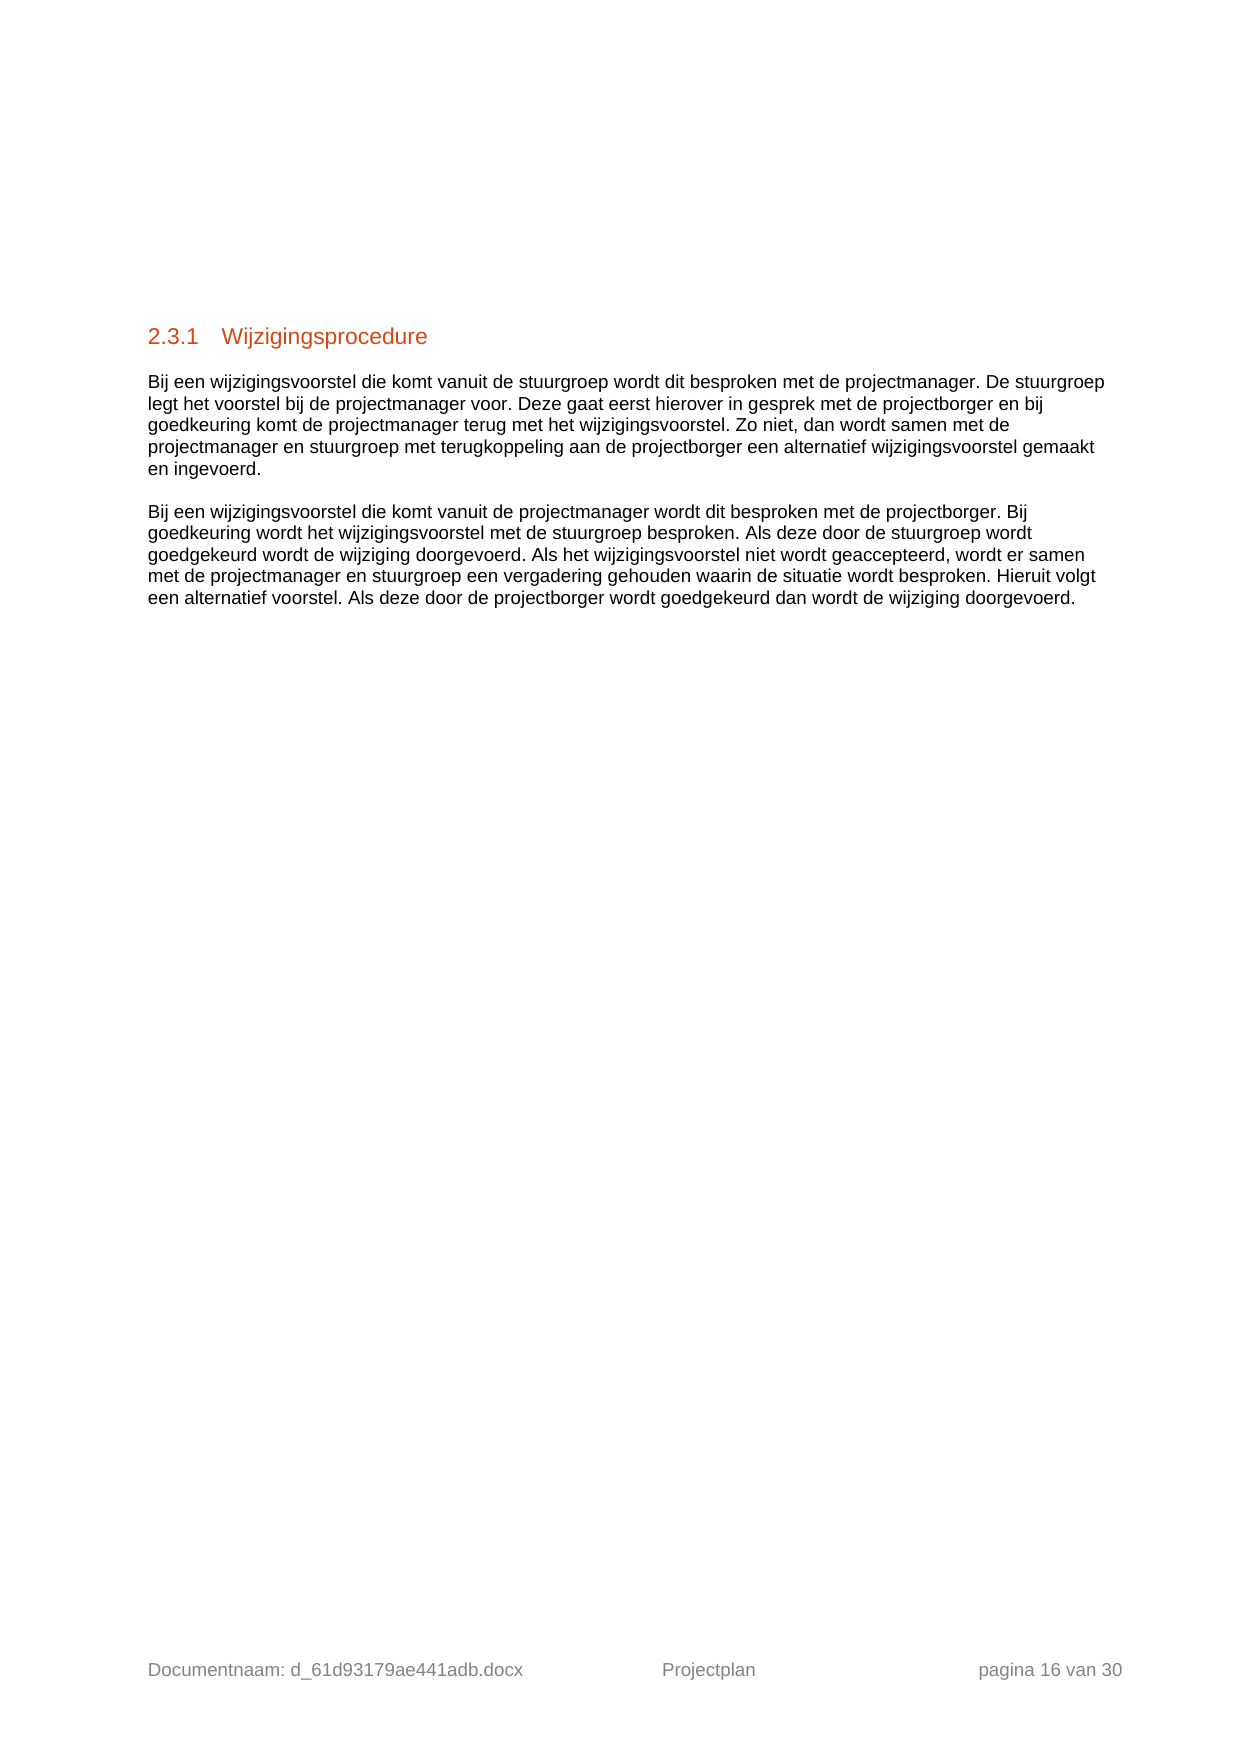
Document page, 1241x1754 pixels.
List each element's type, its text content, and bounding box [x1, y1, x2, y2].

subtitle Wijzigingsprocedure [148, 323, 1117, 349]
text Bij een wijzigingsvoorstel die komt vanuit de stuurgroep wordt dit besproken met de projectmanager. De stuurgroep legt het voorstel bij de projectmanager voor. Deze gaat eerst hierover in gesprek met de projectborger en bij goedkeuring komt de projectmanager terug met het wijzigingsvoorstel. Zo niet, dan wordt samen met de projectmanager en stuurgroep met terugkoppeling aan de projectborger een alternatief wijzigingsvoorstel gemaakt en ingevoerd. [148, 371, 1117, 479]
text Bij een wijzigingsvoorstel die komt vanuit de projectmanager wordt dit besproken met de projectborger. Bij goedkeuring wordt het wijzigingsvoorstel met de stuurgroep besproken. Als deze door de stuurgroep wordt goedgekeurd wordt de wijziging doorgevoerd. Als het wijzigingsvoorstel niet wordt geaccepteerd, wordt er samen met de projectmanager en stuurgroep een vergadering gehouden waarin de situatie wordt besproken. Hieruit volgt een alternatief voorstel. Als deze door de projectborger wordt goedgekeurd dan wordt de wijziging doorgevoerd. [148, 501, 1117, 608]
